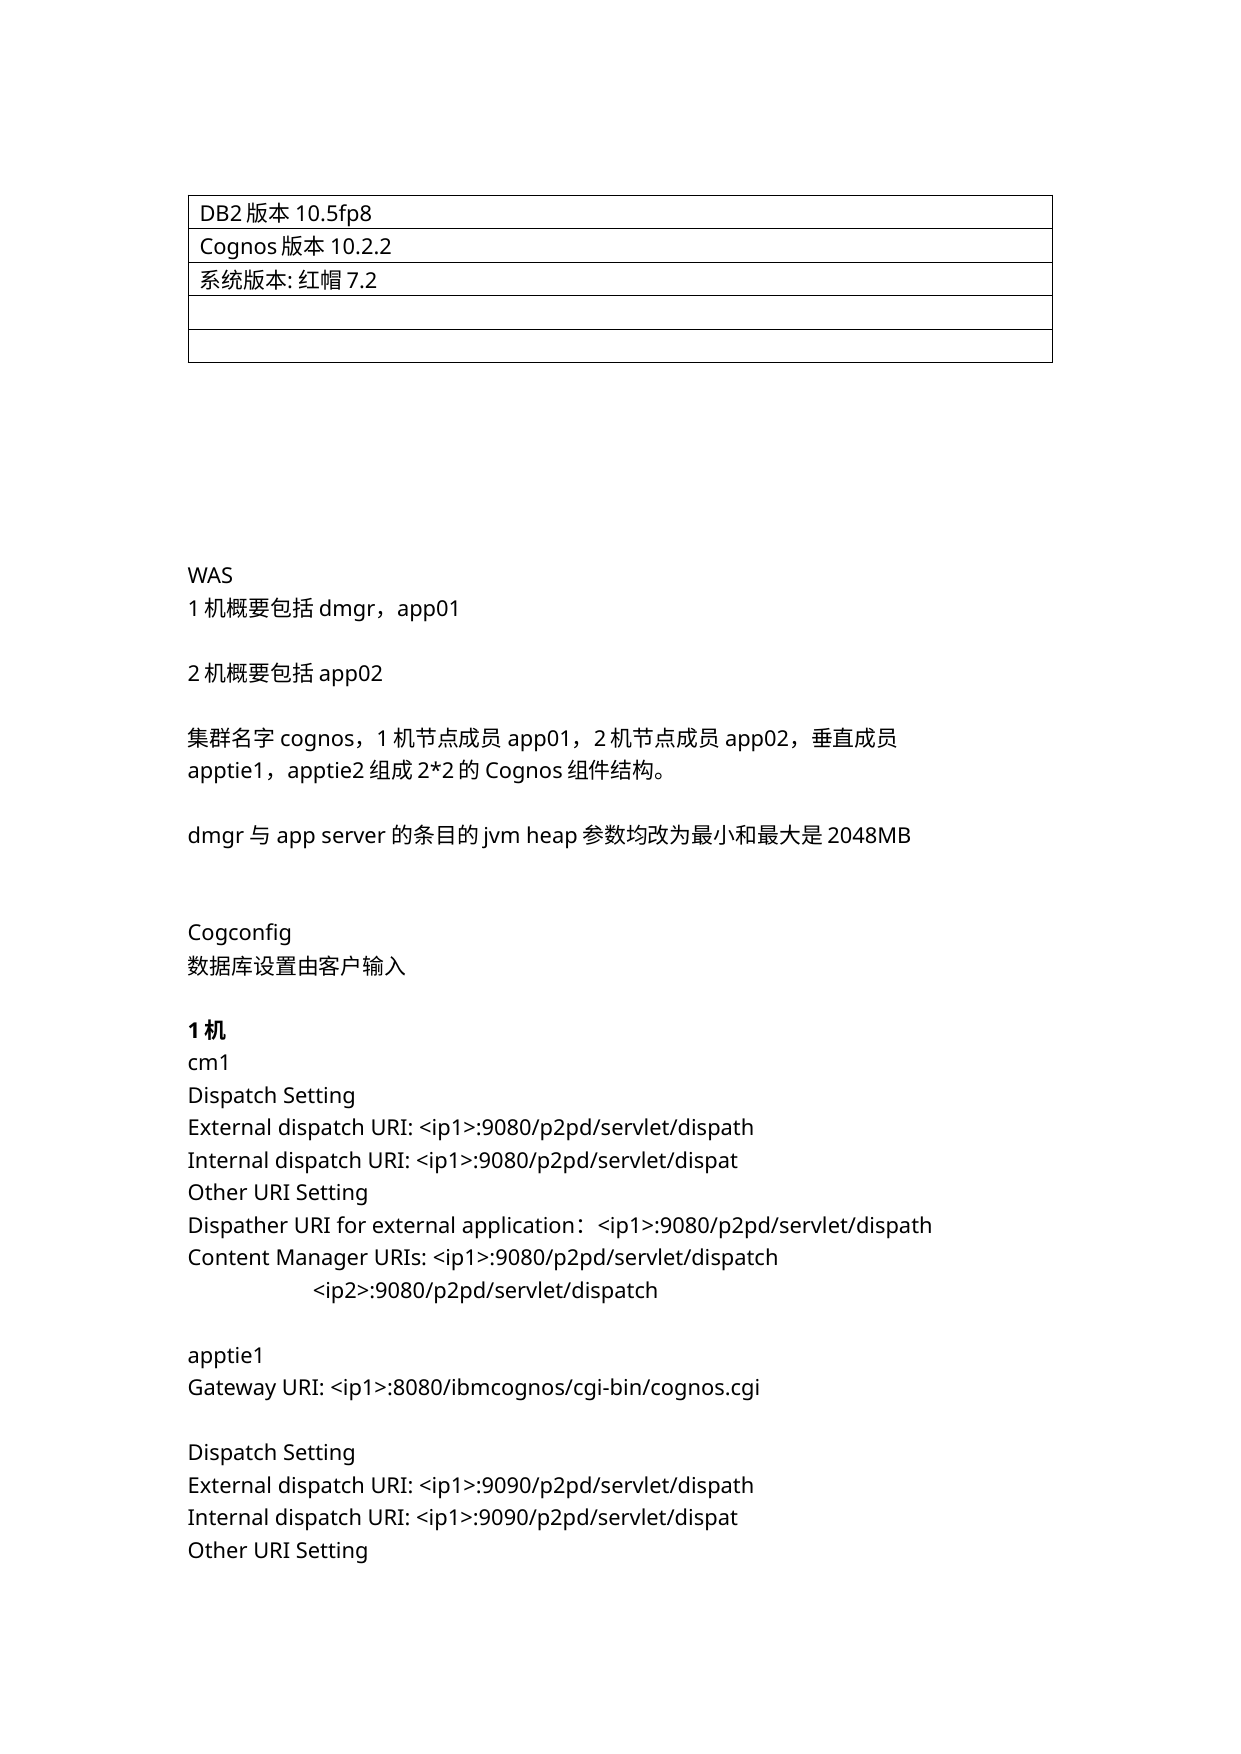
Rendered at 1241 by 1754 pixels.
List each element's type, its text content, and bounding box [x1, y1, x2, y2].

table_cell [189, 296, 1052, 329]
text 2机概要包括 app02 [187, 656, 1053, 688]
text <ip2>:9080/p2pd/servlet/dispatch [187, 1273, 1053, 1306]
text cm1 [187, 1046, 1053, 1078]
text Content Manager URIs: <ip1>:9080/p2pd/servlet/dispatch [187, 1241, 1053, 1273]
text Other URI Setting [187, 1176, 1053, 1208]
text 数据库设置由客户输入 [187, 948, 1053, 981]
table_cell Cognos版本 10.2.2 [189, 229, 1052, 262]
text 1机 [187, 1013, 1053, 1046]
text Gateway URI: <ip1>:8080/ibmcognos/cgi-bin/cognos.cgi [187, 1371, 1053, 1403]
text 1机概要包括 dmgr，app01 [187, 591, 1053, 623]
text External dispatch URI: <ip1>:9090/p2pd/servlet/dispath [187, 1468, 1053, 1501]
text Other URI Setting [187, 1533, 1053, 1566]
text Dispatch Setting [187, 1078, 1053, 1111]
text Cogconfig [187, 916, 1053, 948]
text 集群名字 cognos，1机节点成员 app01，2机节点成员 app02，垂直成员apptie1，apptie2组成2*2的Cognos组件结构。 [187, 721, 1053, 786]
text WAS [187, 558, 1053, 591]
text Internal dispatch URI: <ip1>:9090/p2pd/servlet/dispat [187, 1501, 1053, 1533]
text Dispather URI for external application：<ip1>:9080/p2pd/servlet/dispath [187, 1208, 1053, 1241]
text Internal dispatch URI: <ip1>:9080/p2pd/servlet/dispat [187, 1143, 1053, 1176]
table_cell 系统版本: 红帽7.2 [189, 263, 1052, 295]
text Dispatch Setting [187, 1436, 1053, 1468]
text dmgr 与 app server 的条目的jvm heap参数均改为最小和最大是2048MB [187, 818, 1053, 851]
table_cell [189, 330, 1052, 362]
text External dispatch URI: <ip1>:9080/p2pd/servlet/dispath [187, 1111, 1053, 1143]
table_header DB2版本 10.5fp8 [189, 196, 1052, 228]
text apptie1 [187, 1338, 1053, 1371]
